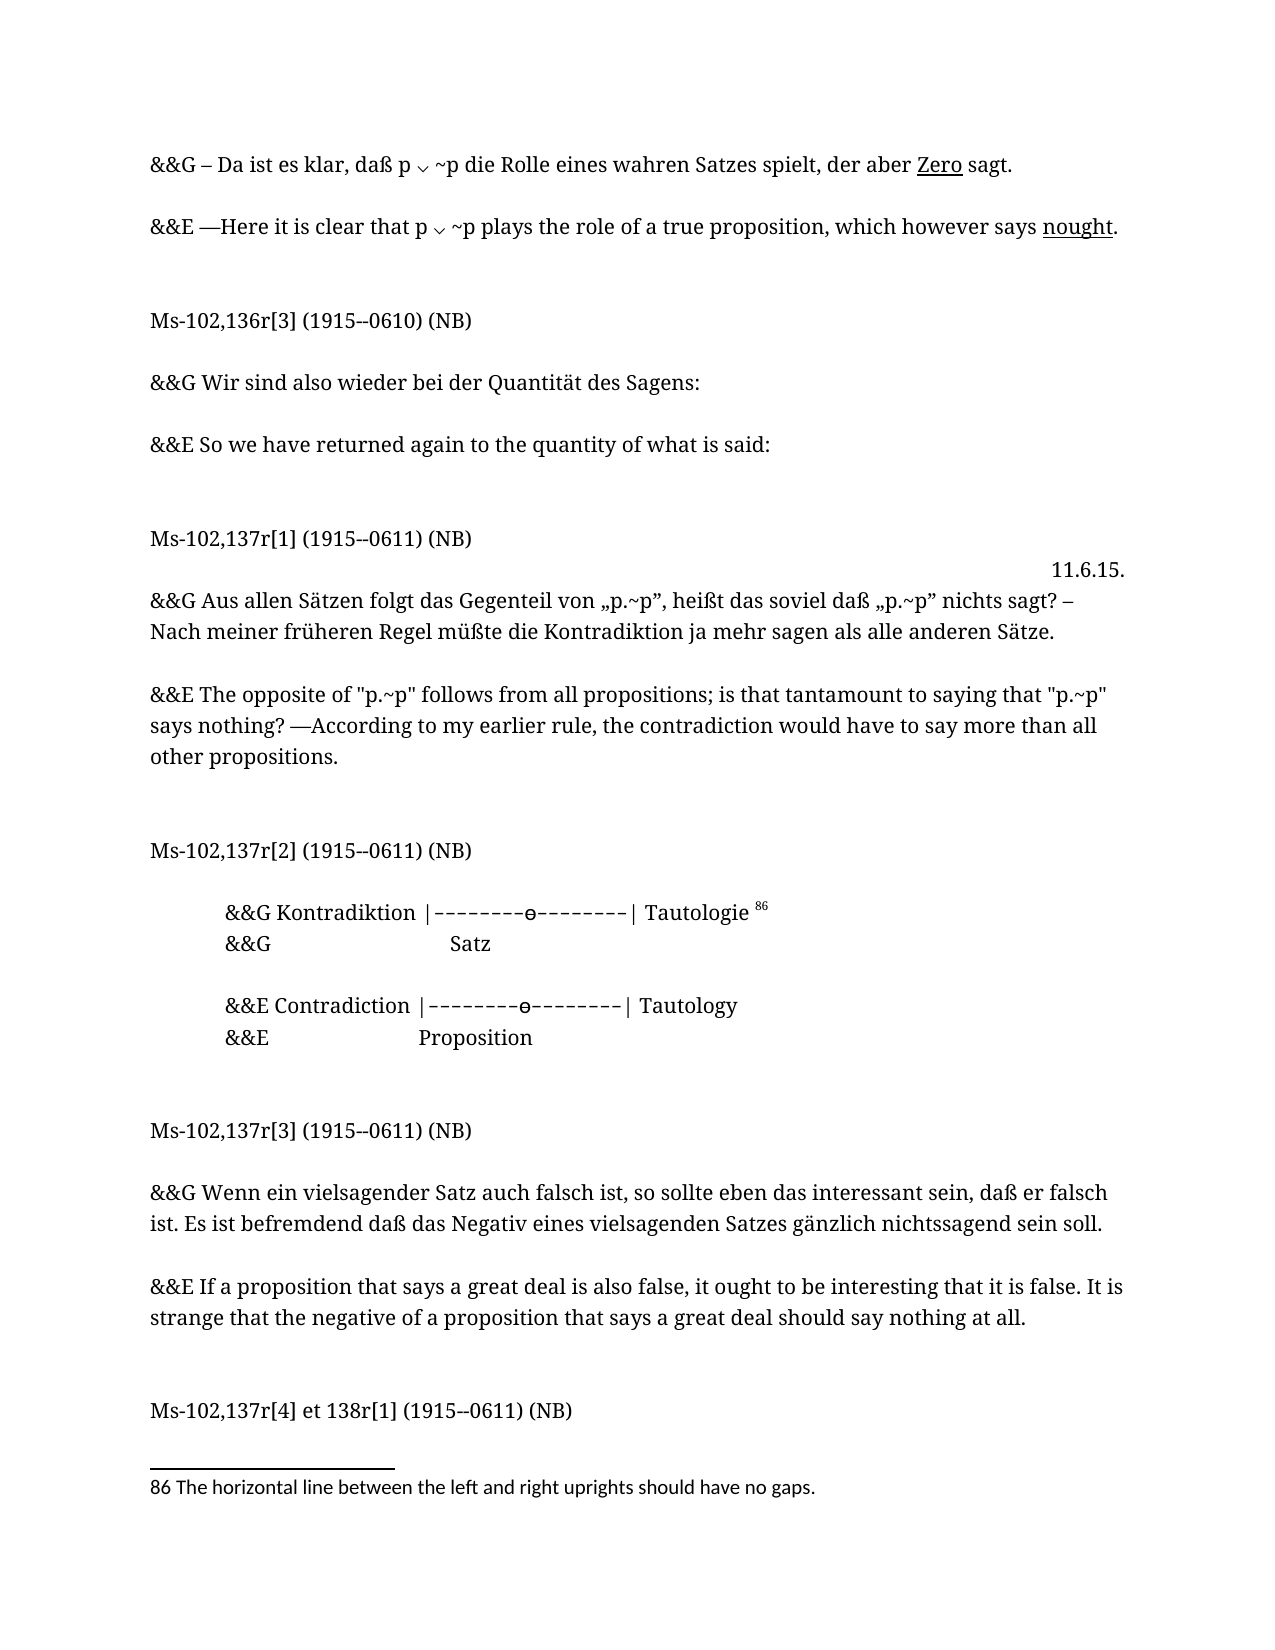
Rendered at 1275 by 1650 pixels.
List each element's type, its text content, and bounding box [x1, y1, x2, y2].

text &&G Aus allen Sätzen folgt das Gegenteil von „p.~p”, heißt das soviel daß „p.~p” nichts sagt? – Nach meiner früheren Regel müßte die Kontradiktion ja mehr sagen als alle anderen Sätze. [150, 586, 1125, 646]
text &&G Wir sind also wieder bei der Quantität des Sagens: [150, 368, 1125, 396]
text &&E If a proposition that says a great deal is also false, it ought to be interesting that it is false. It is strange that the negative of a proposition that says a great deal should say nothing at all. [150, 1272, 1125, 1331]
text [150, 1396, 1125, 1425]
text Ms-102,137r[3] (1915--0611) (NB) [150, 1116, 1125, 1144]
text &&G Wenn ein vielsagender Satz auch falsch ist, so sollte eben das interessant sein, daß er falsch ist. Es ist befremdend daß das Negativ eines vielsagenden Satzes gänzlich nichtssagend sein soll. [150, 1178, 1125, 1238]
text Ms-102,136r[3] (1915--0610) (NB) [150, 306, 1125, 334]
text &&E So we have returned again to the quantity of what is said: [150, 430, 1125, 459]
text &&E —Here it is clear that p ⌵ ~p plays the role of a true proposition, which however says nought. [150, 212, 1125, 241]
text 11.6.15. [150, 555, 1125, 583]
text &&E Contradiction |––––––––ө––––––––| Tautology [150, 991, 1125, 1020]
text Ms-102,137r[2] (1915--0611) (NB) [150, 836, 1125, 864]
text &&E The opposite of "p.~p" follows from all propositions; is that tantamount to saying that "p.~p" says nothing? —According to my earlier rule, the contradiction would have to say more than all other propositions. [150, 680, 1125, 771]
text &&G – Da ist es klar, daß p ⌵ ~p die Rolle eines wahren Satzes spielt, der aber Zero sagt. [150, 150, 1125, 178]
text &&G Satz [150, 929, 1125, 957]
text &&E Proposition [150, 1023, 1125, 1051]
text &&G Kontradiktion |––––––––ө––––––––| Tautologie [150, 898, 1125, 926]
text Ms-102,137r[1] (1915--0611) (NB) [150, 524, 1125, 552]
